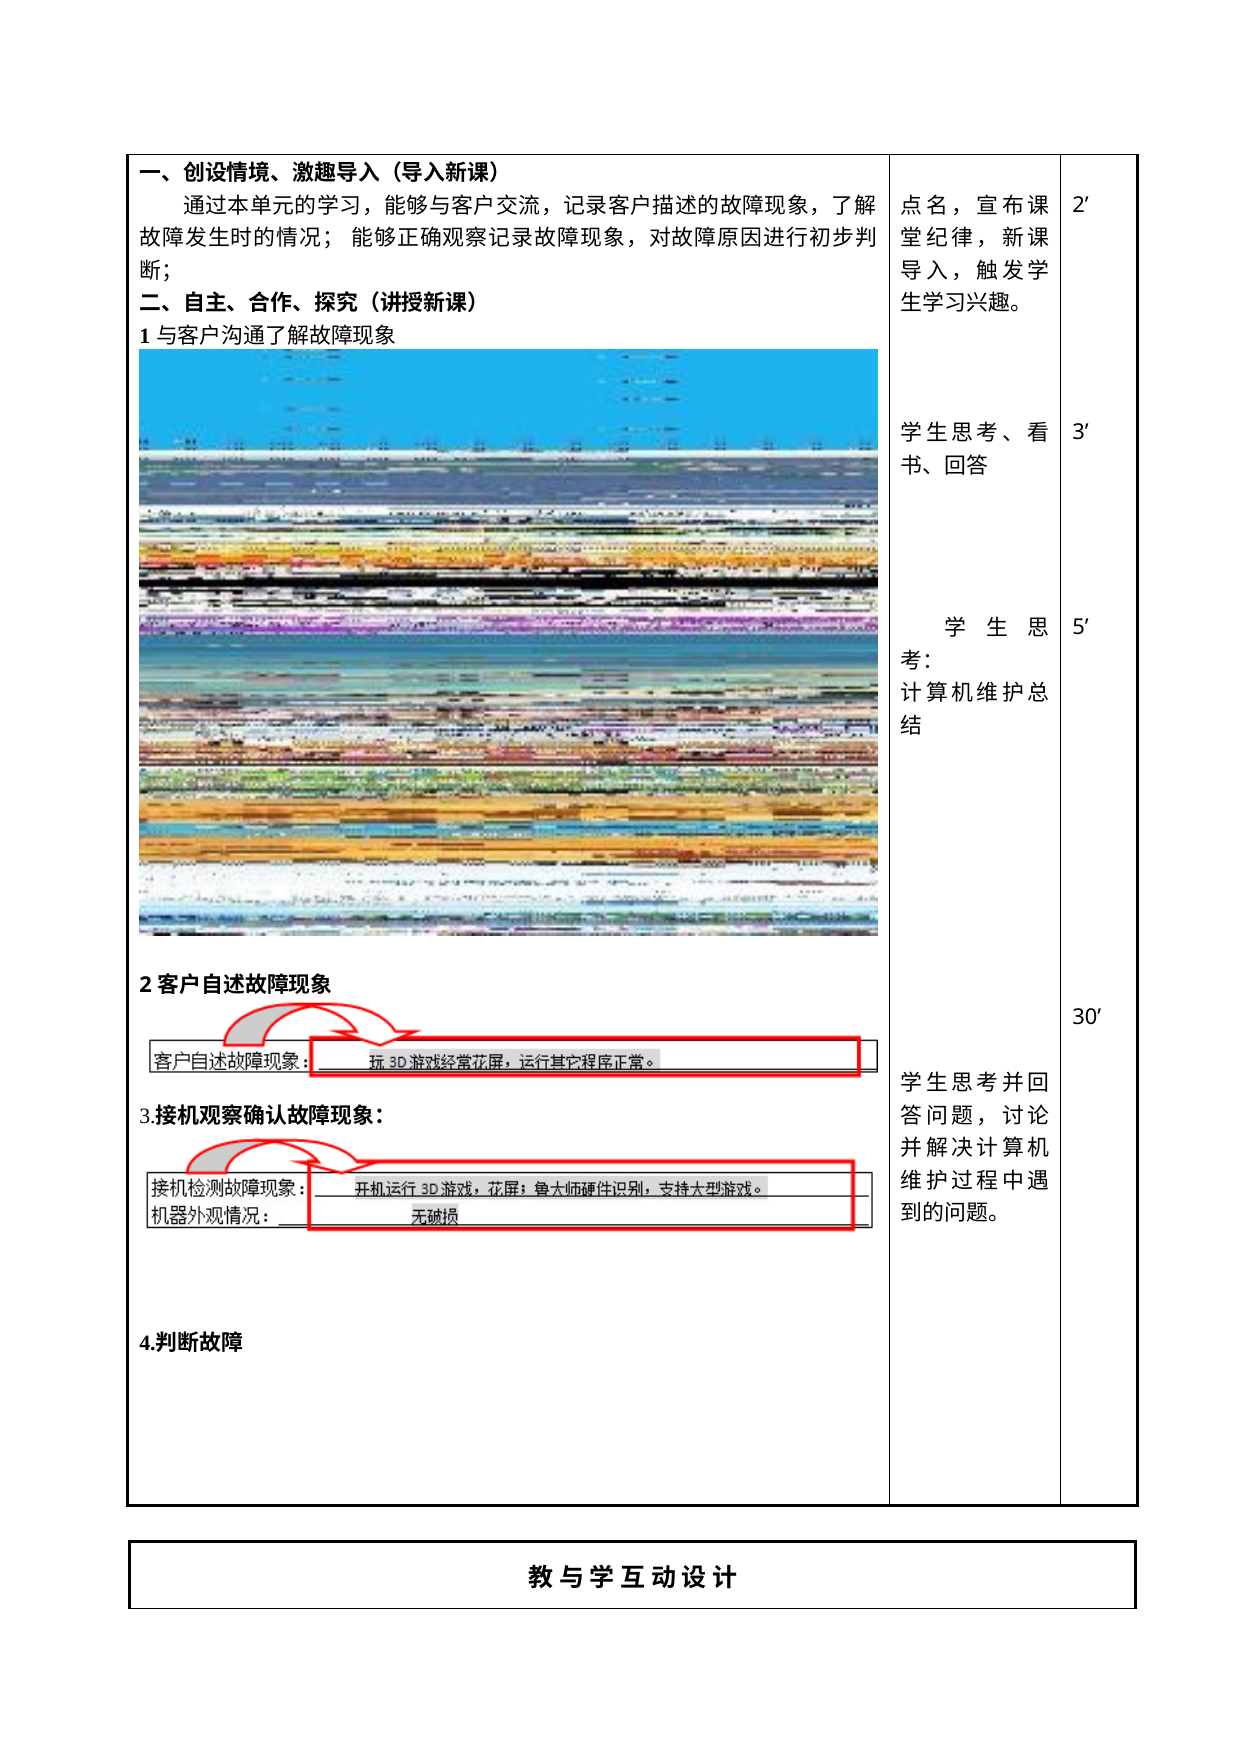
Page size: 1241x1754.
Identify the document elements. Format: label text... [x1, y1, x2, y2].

table_header 教 与 学 互 动 设 计 [131, 1543, 1134, 1608]
table_cell 2’ 3’ 5’ 30’ [1061, 155, 1136, 1504]
picture [139, 1129, 878, 1240]
picture [139, 999, 878, 1082]
table_cell 点名，宣布课堂纪律，新课导入，触发学生学习兴趣。 学生思考、看书、回答 学生思考： 计算机维护总结 学生思考并回答问题，讨论并解决计算机维护过程中遇到的问题。 [890, 155, 1060, 1504]
table_cell 一、创设情境、激趣导入（导入新课） 通过本单元的学习，能够与客户交流，记录客户描述的故障现象，了解故障发生时的情况； 能够正确观察记录故障现象，对故障原因进行初步判断； 二、自主、合作、探究（讲授新课） 1 与客户沟通了解故障现象 2 客户自述故障现象 3.接机观察确认故障现象： 4.判断故障 [129, 155, 889, 1504]
picture [139, 349, 878, 936]
